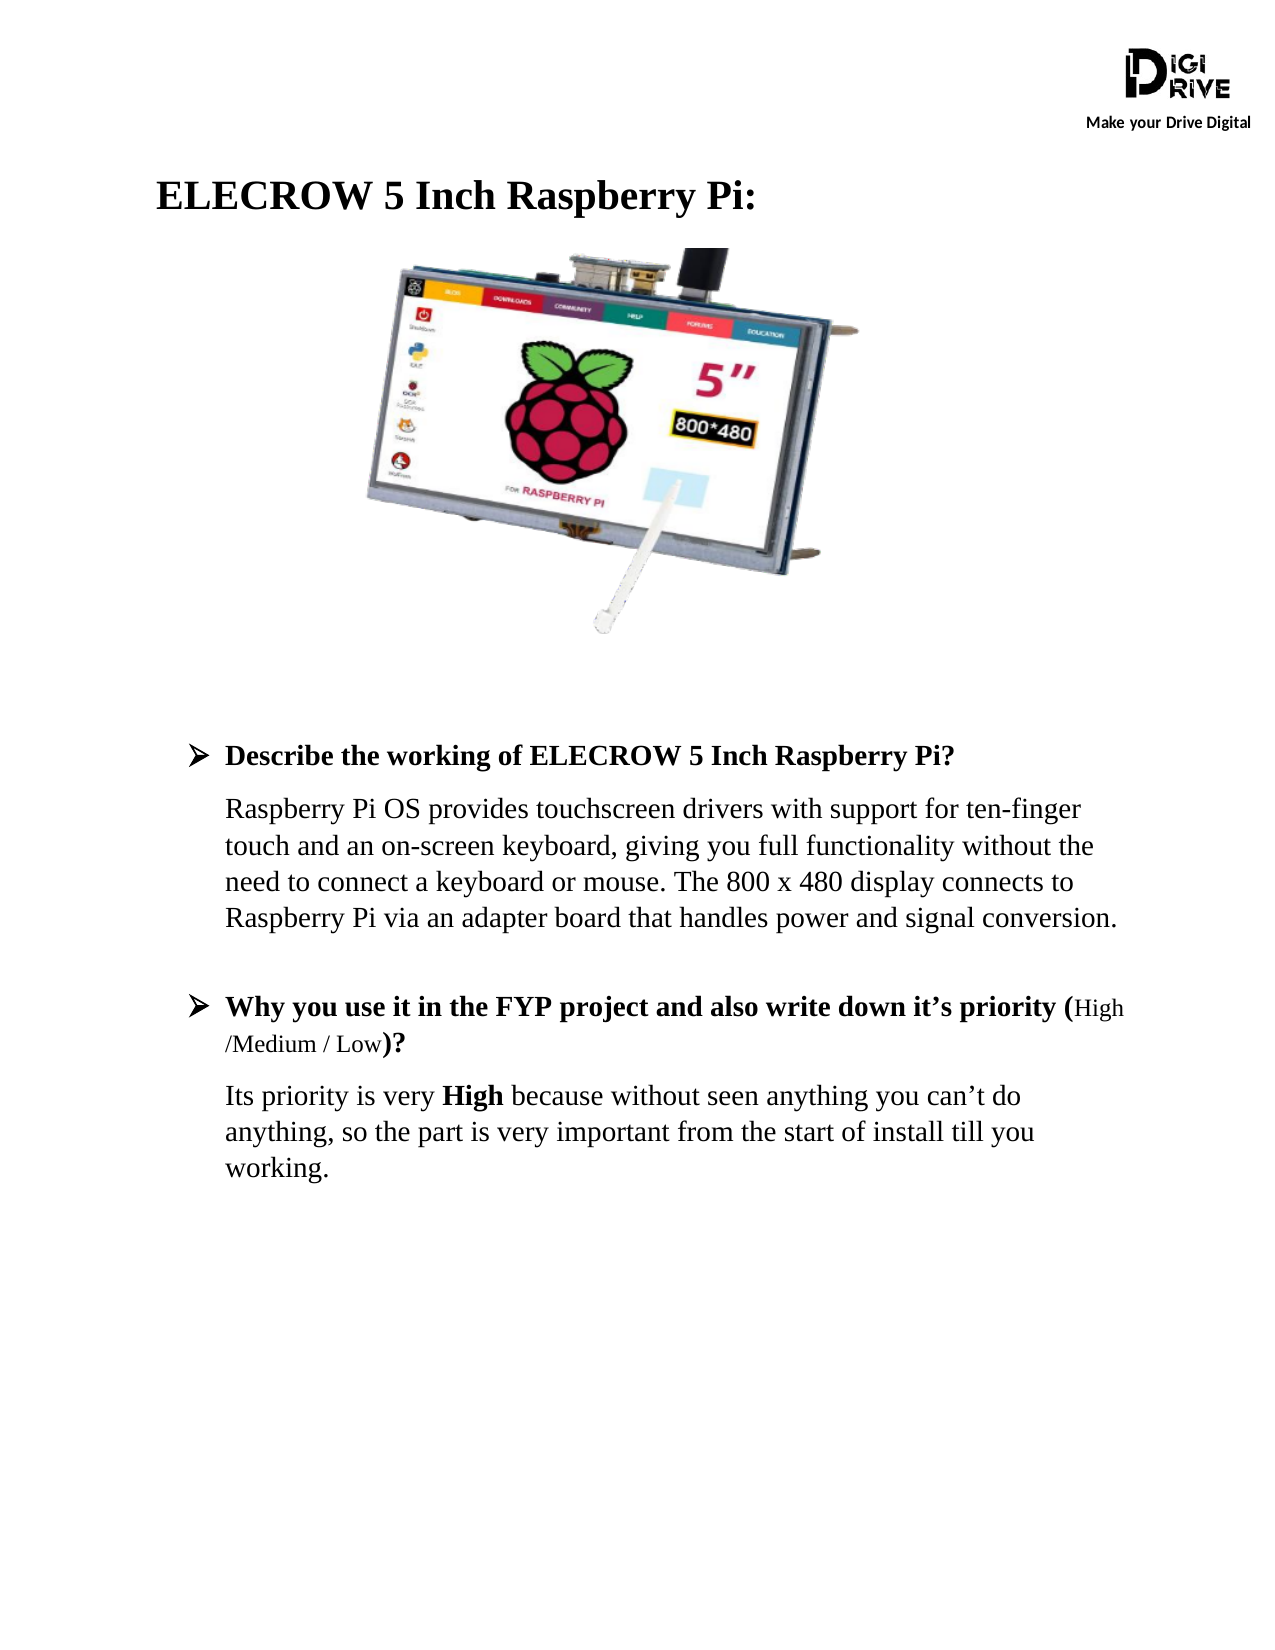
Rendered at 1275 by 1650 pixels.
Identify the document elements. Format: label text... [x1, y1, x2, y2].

list Describe the working of ELECROW 5 Inch Raspberry Pi? [187, 738, 1125, 772]
picture [1125, 48, 1230, 99]
text ELECROW 5 Inch Raspberry Pi: [150, 166, 1125, 219]
text Raspberry Pi OS provides touchscreen drivers with support for ten-finger touch and an on-screen keyboard, giving you full functionality without the need to connect a keyboard or mouse. The 800 x 480 display connects to Raspberry Pi via an adapter board that handles power and signal conversion. [225, 791, 1125, 933]
text Its priority is very High because without seen anything you can’t do anything, so the part is very important from the start of install till you working. [225, 1078, 1125, 1184]
picture [343, 248, 863, 643]
list Why you use it in the FYP project and also write down it’s priority (High /Medium / Low)? [187, 989, 1125, 1059]
